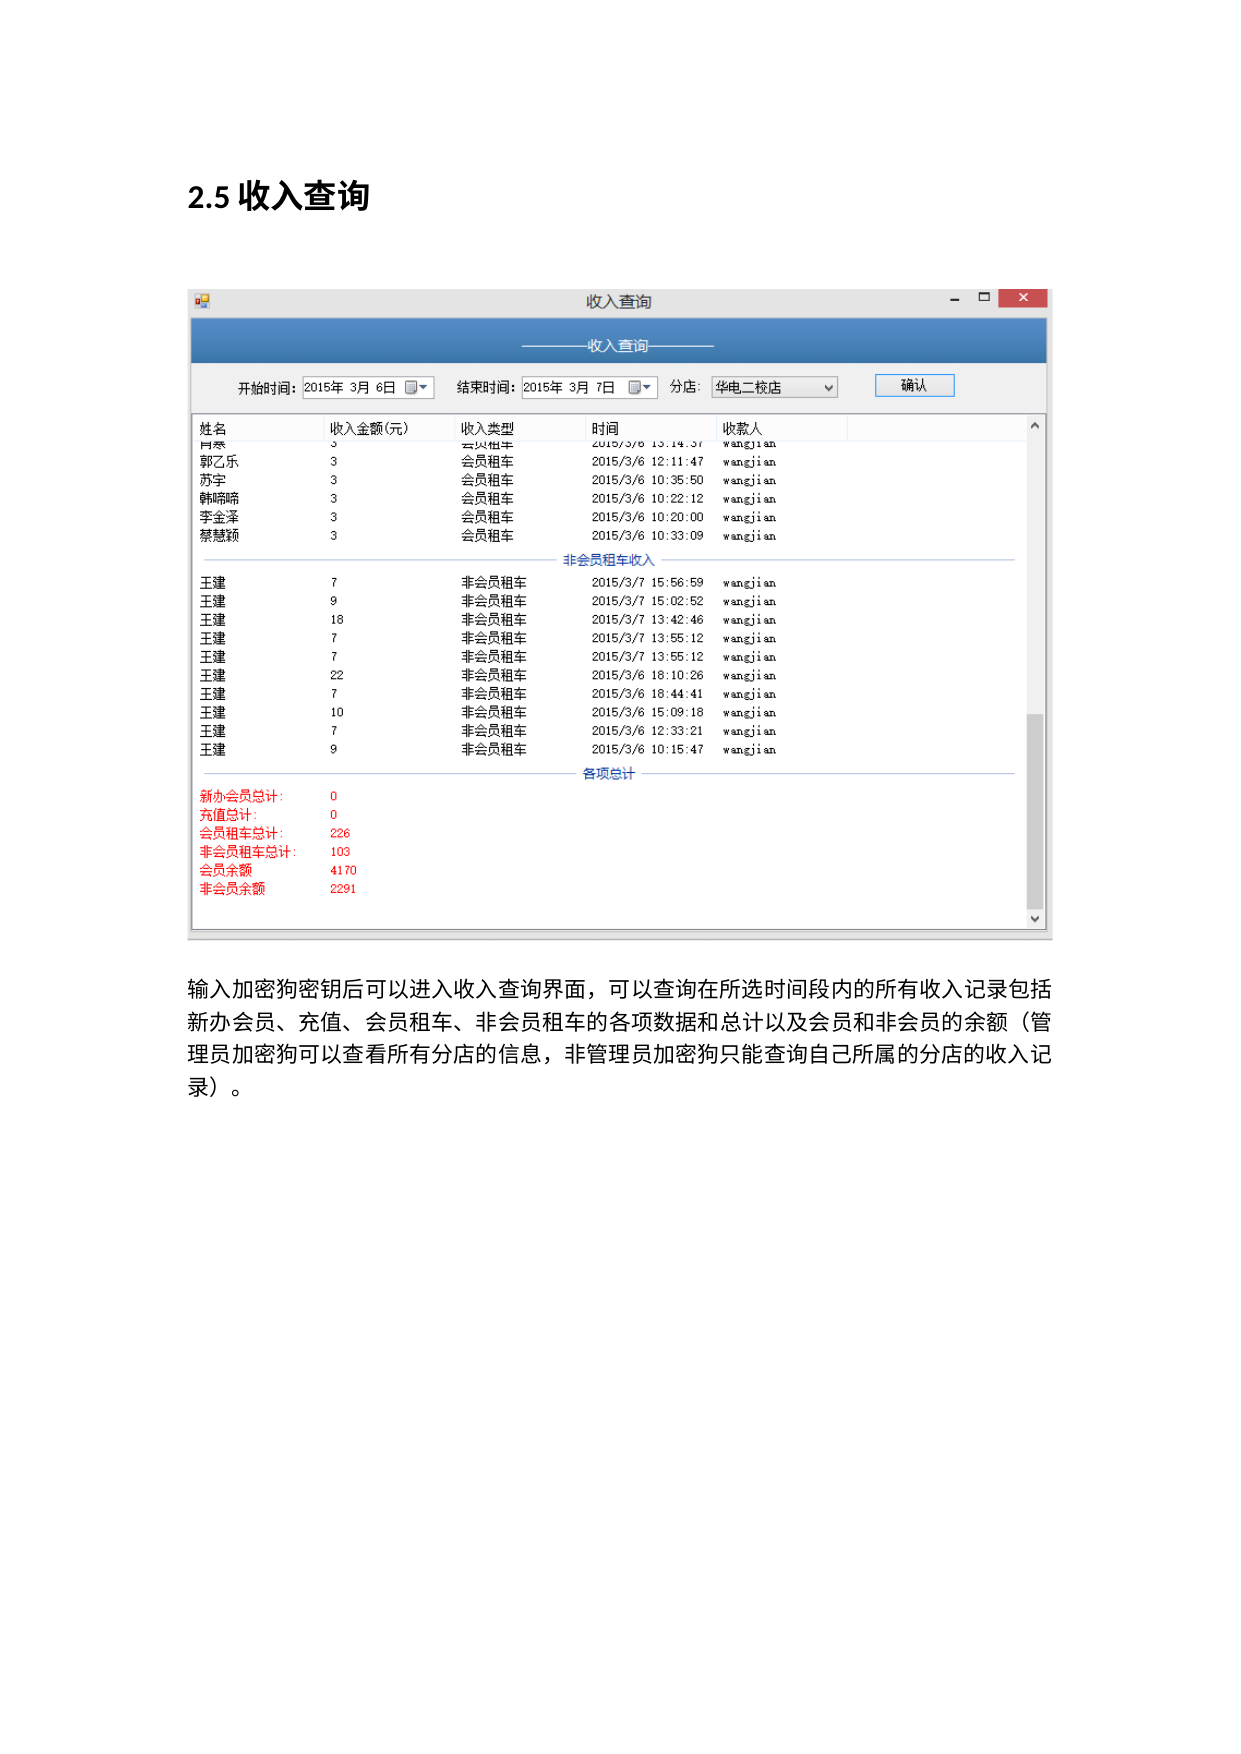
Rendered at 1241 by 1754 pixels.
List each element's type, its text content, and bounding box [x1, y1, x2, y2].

picture [187, 289, 1053, 941]
text 输入加密狗密钥后可以进入收入查询界面，可以查询在所选时间段内的所有收入记录包括新办会员、充值、会员租车、非会员租车的各项数据和总计以及会员和非会员的余额（管理员加密狗可以查看所有分店的信息，非管理员加密狗只能查询自己所属的分店的收入记录）。 [187, 972, 1053, 1102]
subtitle 2.5收入查询 [187, 162, 1053, 227]
